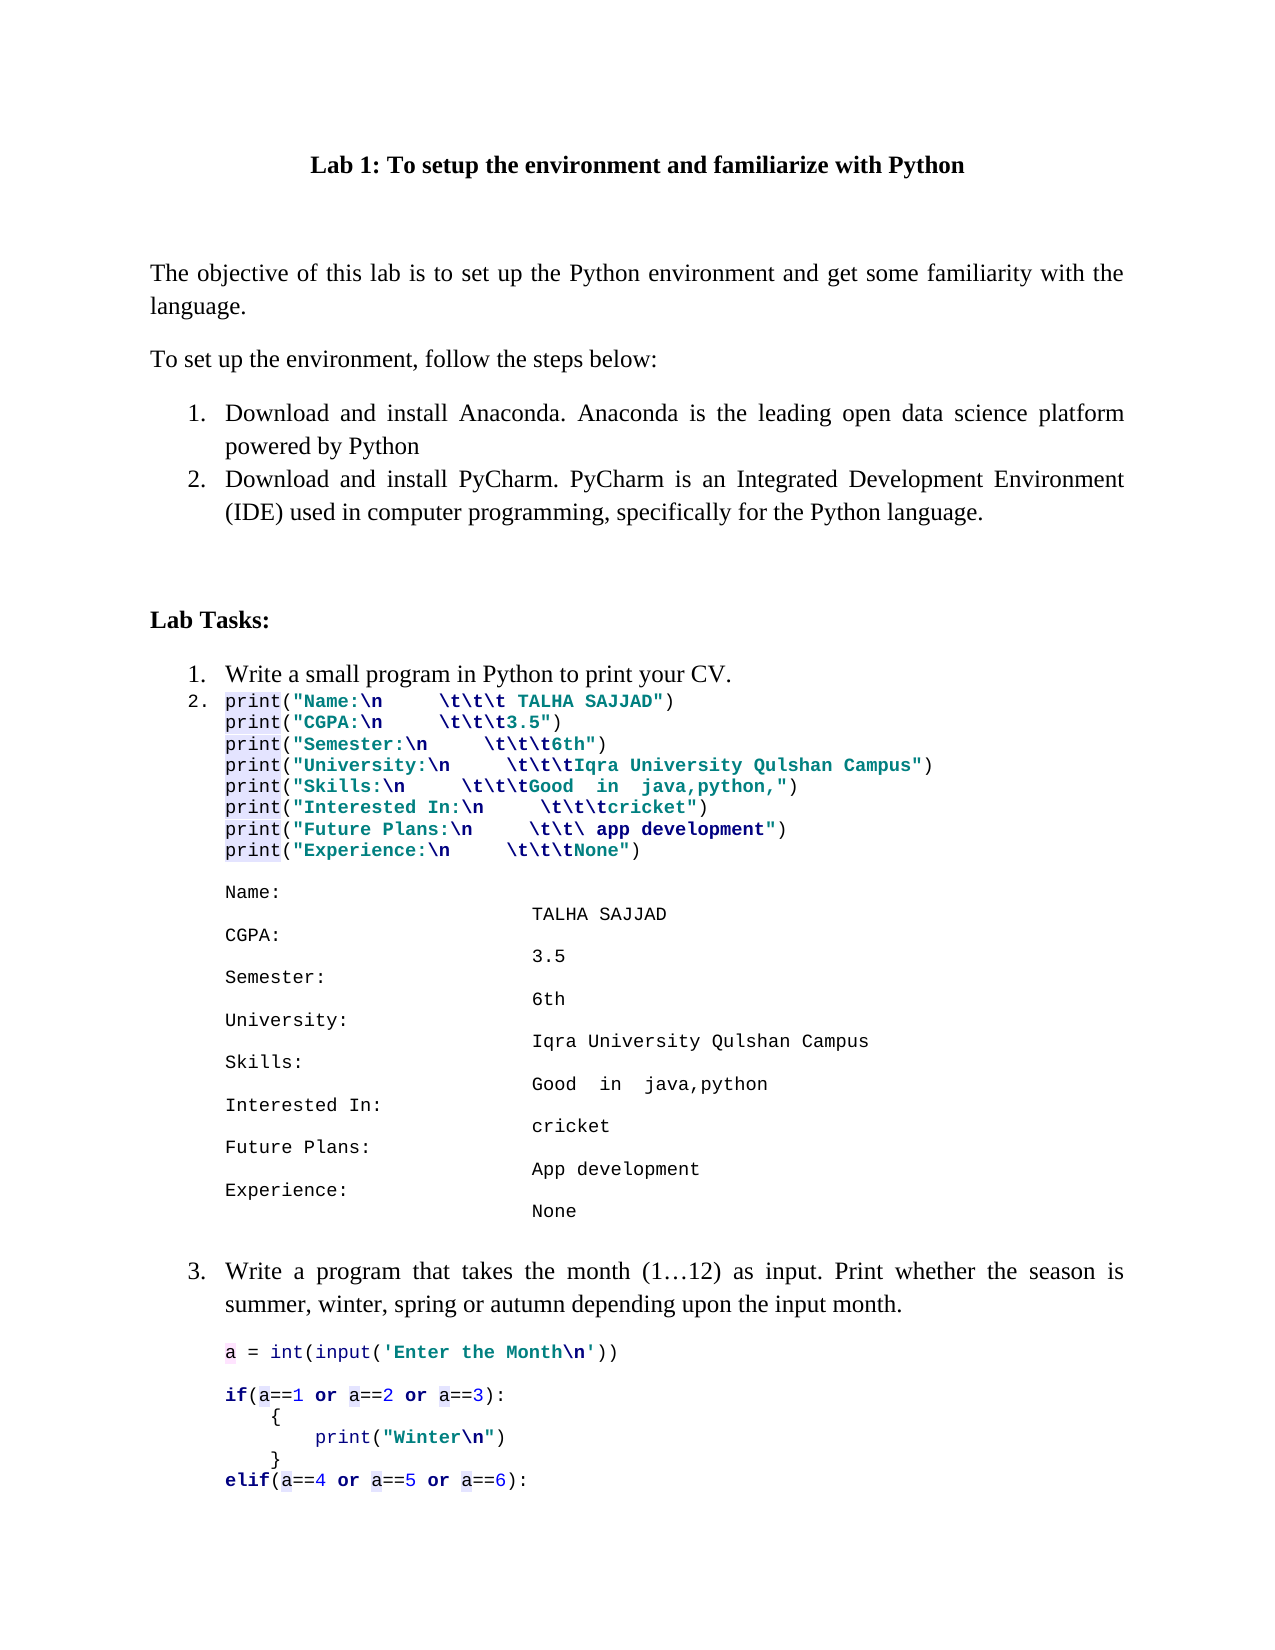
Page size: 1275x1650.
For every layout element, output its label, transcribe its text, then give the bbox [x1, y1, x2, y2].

text Lab 1: To setup the environment and familiarize with Python [150, 150, 1125, 179]
list Iqra University Qulshan Campus [225, 1032, 1125, 1053]
list Future Plans: [225, 1138, 1125, 1159]
text Lab Tasks: [150, 605, 1125, 634]
list Experience: [225, 1181, 1125, 1202]
list Write a program that takes the month (1…12) as input. Print whether the season is summer, winter, spring or autumn depending upon the input month. [187, 1256, 1125, 1318]
list Semester: [225, 968, 1125, 989]
list None [225, 1202, 1125, 1223]
list Skills: [225, 1053, 1125, 1074]
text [225, 1343, 1125, 1492]
list Download and install PyCharm. PyCharm is an Integrated Development Environment (IDE) used in computer programming, specifically for the Python language. [187, 464, 1125, 526]
text To set up the environment, follow the steps below: [150, 344, 1125, 373]
list App development [225, 1159, 1125, 1181]
text The objective of this lab is to set up the Python environment and get some familiarity with the language. [150, 258, 1125, 319]
list CGPA: [225, 926, 1125, 947]
list 3.5 [225, 947, 1125, 968]
list University: [225, 1011, 1125, 1032]
list cricket [225, 1117, 1125, 1138]
list Write a small program in Python to print your CV. [187, 659, 1125, 688]
list TALHA SAJJAD [225, 904, 1125, 926]
list 6th [225, 989, 1125, 1011]
list Download and install Anaconda. Anaconda is the leading open data science platform powered by Python [187, 398, 1125, 460]
list Name: [225, 883, 1125, 904]
list Good in java,python [225, 1074, 1125, 1096]
list print("Name:\n \t\t\t TALHA SAJJAD") print("CGPA:\n \t\t\t3.5") print("Semester:\n \t\t\t6th") print("University:\n \t\t\tIqra University Qulshan Campus") print("Skills:\n \t\t\tGood in java,python,") print("Interested In:\n \t\t\tcricket") print("Future Plans:\n \t\t\ app development") print("Experience:\n \t\t\tNone") [187, 692, 1125, 862]
list Interested In: [225, 1096, 1125, 1117]
